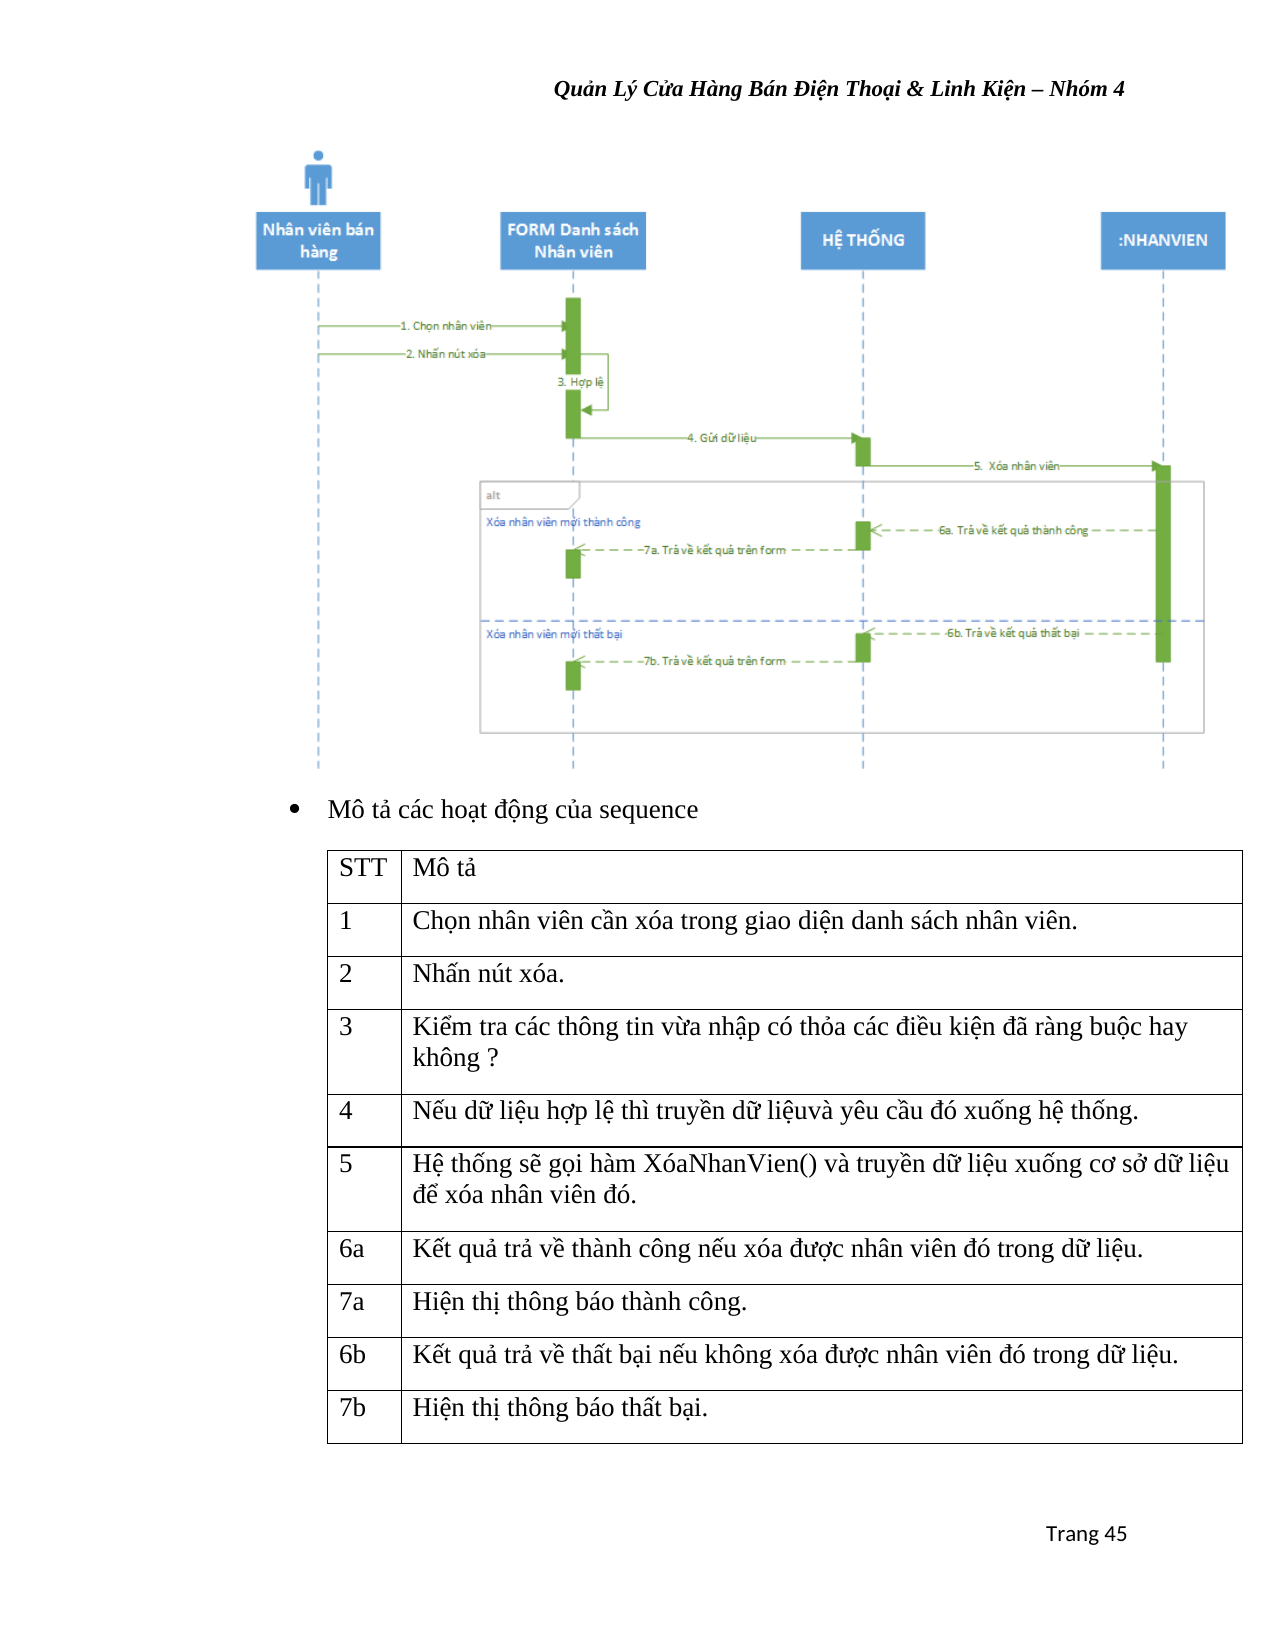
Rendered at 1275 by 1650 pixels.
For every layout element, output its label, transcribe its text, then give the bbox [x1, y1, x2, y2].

picture [252, 150, 1228, 769]
table_cell 5 [328, 1148, 401, 1231]
table_cell Hiện thị thông báo thành công. [402, 1285, 1242, 1337]
table_cell 4 [328, 1095, 401, 1146]
table_header Mô tả [402, 851, 1242, 903]
list Mô tả các hoạt động của sequence [290, 793, 1127, 825]
table_header STT [328, 851, 401, 903]
table_cell Nếu dữ liệu hợp lệ thì truyền dữ liệuvà yêu cầu đó xuống hệ thống. [402, 1095, 1242, 1146]
table_cell 7a [328, 1285, 401, 1337]
table_cell Kết quả trả về thất bại nếu không xóa được nhân viên đó trong dữ liệu. [402, 1338, 1242, 1390]
table_cell 7b [328, 1391, 401, 1443]
table_cell 2 [328, 957, 401, 1009]
table_cell 1 [328, 904, 401, 956]
table_cell 3 [328, 1010, 401, 1093]
table_cell 6a [328, 1232, 401, 1284]
table_cell Hiện thị thông báo thất bại. [402, 1391, 1242, 1443]
table_cell Nhấn nút xóa. [402, 957, 1242, 1009]
table_cell 6b [328, 1338, 401, 1390]
table_cell Chọn nhân viên cần xóa trong giao diện danh sách nhân viên. [402, 904, 1242, 956]
table_cell Kết quả trả về thành công nếu xóa được nhân viên đó trong dữ liệu. [402, 1232, 1242, 1284]
table_cell Hệ thống sẽ gọi hàm XóaNhanVien() và truyền dữ liệu xuống cơ sở dữ liệu để xóa nhân viên đó. [402, 1148, 1242, 1231]
table_cell Kiểm tra các thông tin vừa nhập có thỏa các điều kiện đã ràng buộc hay không ? [402, 1010, 1242, 1093]
